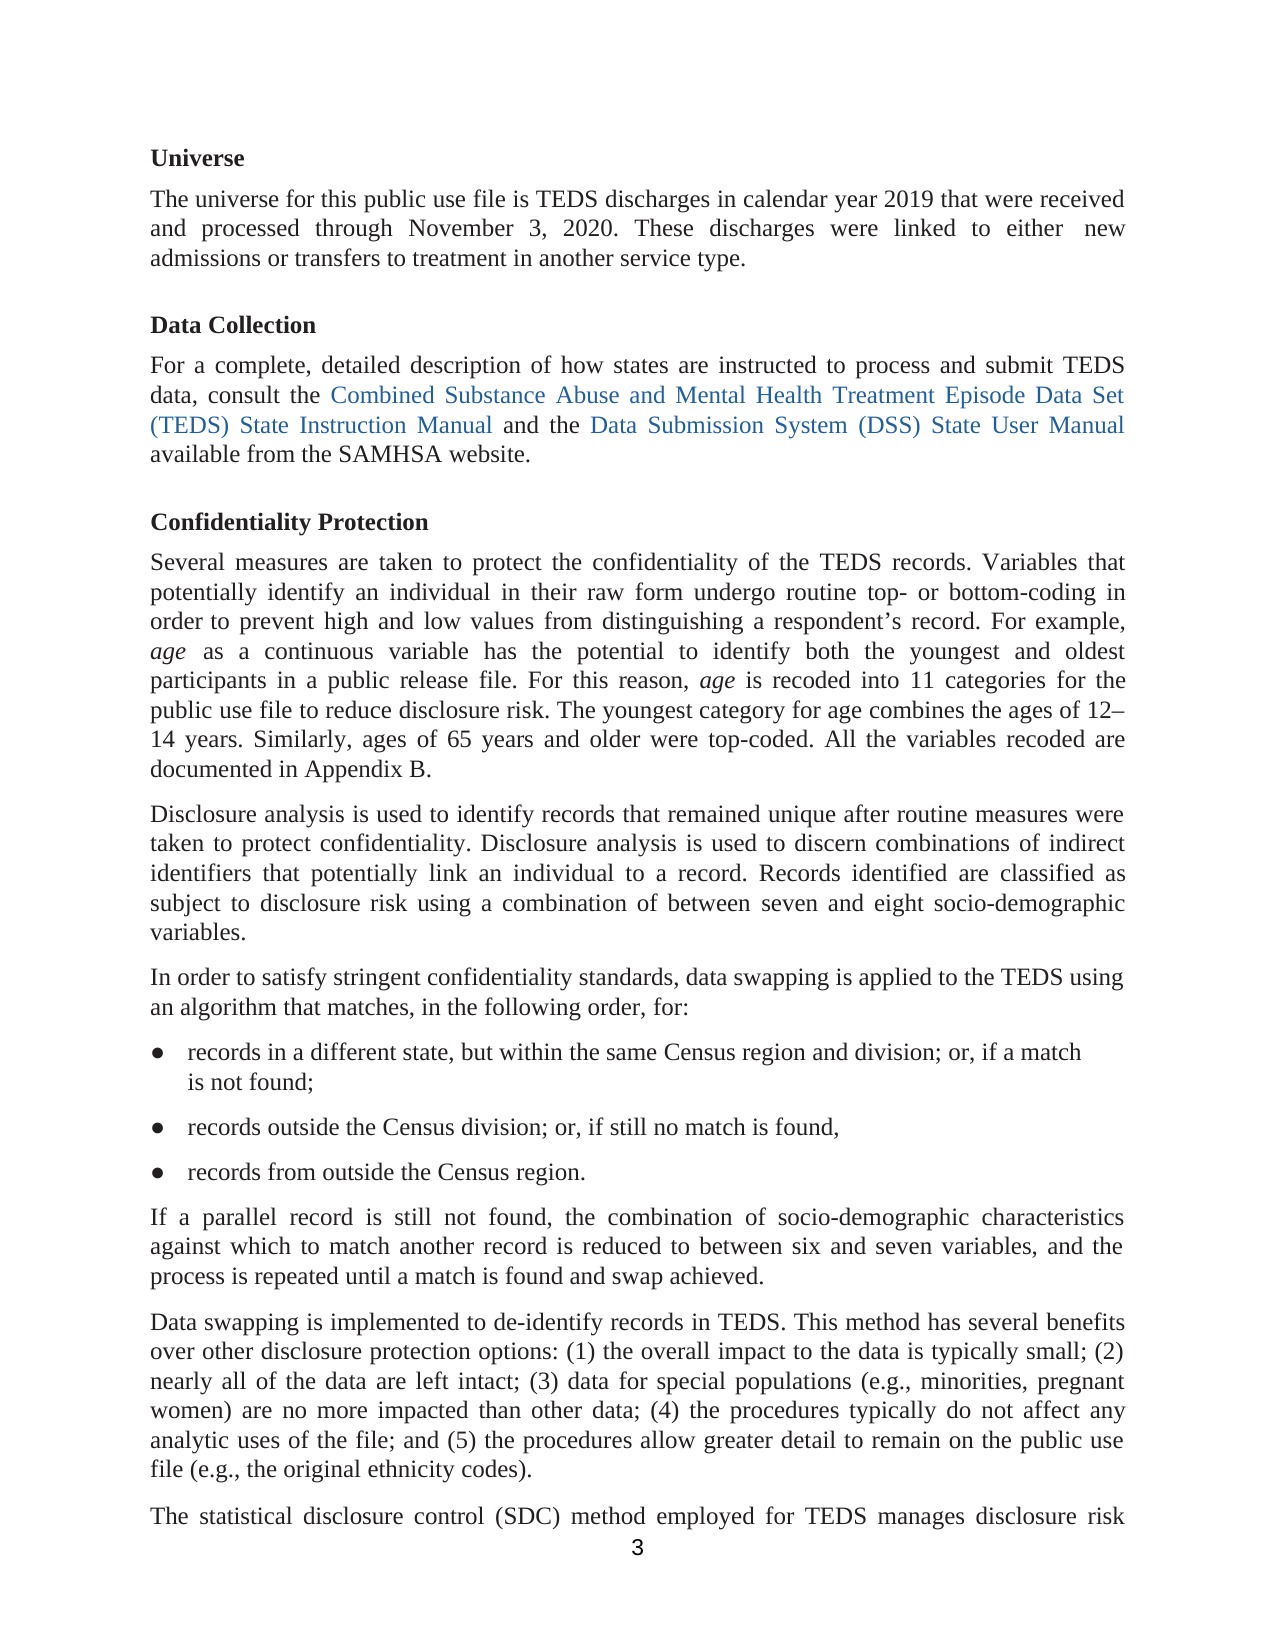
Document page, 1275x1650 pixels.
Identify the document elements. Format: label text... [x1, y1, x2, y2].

text Data swapping is implemented to de-identify records in TEDS. This method has several benefits over other disclosure protection options: (1) the overall impact to the data is typically small; (2) nearly all of the data are left intact; (3) data for special populations (e.g., minorities, pregnant women) are no more impacted than other data; (4) the procedures typically do not affect any analytic uses of the file; and (5) the procedures allow greater detail to remain on the public use file (e.g., the original ethnicity codes). [150, 1307, 1126, 1483]
text If a parallel record is still not found, the combination of socio-demographic characteristics against which to match another record is reduced to between six and seven variables, and the process is repeated until a match is found and swap achieved. [150, 1202, 1125, 1289]
list records outside the Census division; or, if still no match is found, [150, 1112, 1175, 1140]
text Confidentiality Protection [150, 507, 1175, 535]
list records from outside the Census region. [150, 1157, 1175, 1185]
subtitle The universe for this public use file is TEDS discharges in calendar year 2019 that were received and processed through November 3, 2020. These discharges were linked to either new admissions or transfers to treatment in another service type. [150, 184, 1126, 272]
text Disclosure analysis is used to identify records that remained unique after routine measures were taken to protect confidentiality. Disclosure analysis is used to discern combinations of indirect identifiers that potentially link an individual to a record. Records identified are classified as subject to disclosure risk using a combination of between seven and eight socio-demographic variables. [150, 799, 1126, 946]
text In order to satisfy stringent confidentiality standards, data swapping is applied to the TEDS using an algorithm that matches, in the following order, for: [150, 962, 1125, 1020]
text Several measures are taken to protect the confidentiality of the TEDS records. Variables that potentially identify an individual in their raw form undergo routine top- or bottom-coding in order to prevent high and low values from distinguishing a respondent’s record. For example, age as a continuous variable has the potential to identify both the youngest and oldest participants in a public release file. For this reason, age is recoded into 11 categories for the public use file to reduce disclosure risk. The youngest category for age combines the ages of 12–14 years. Similarly, ages of 65 years and older were top-coded. All the variables recoded are documented in Appendix B. [150, 547, 1127, 783]
text Universe [150, 143, 1175, 172]
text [150, 1501, 1125, 1530]
text Data Collection [150, 310, 1175, 339]
list records in a different state, but within the same Census region and division; or, if a match is not found; [150, 1037, 1103, 1095]
subtitle For a complete, detailed description of how states are instructed to process and submit TEDS data, consult the Combined Substance Abuse and Mental Health Treatment Episode Data Set (TEDS) State Instruction Manual and the Data Submission System (DSS) State User Manual available from the SAMHSA website. [150, 351, 1126, 468]
